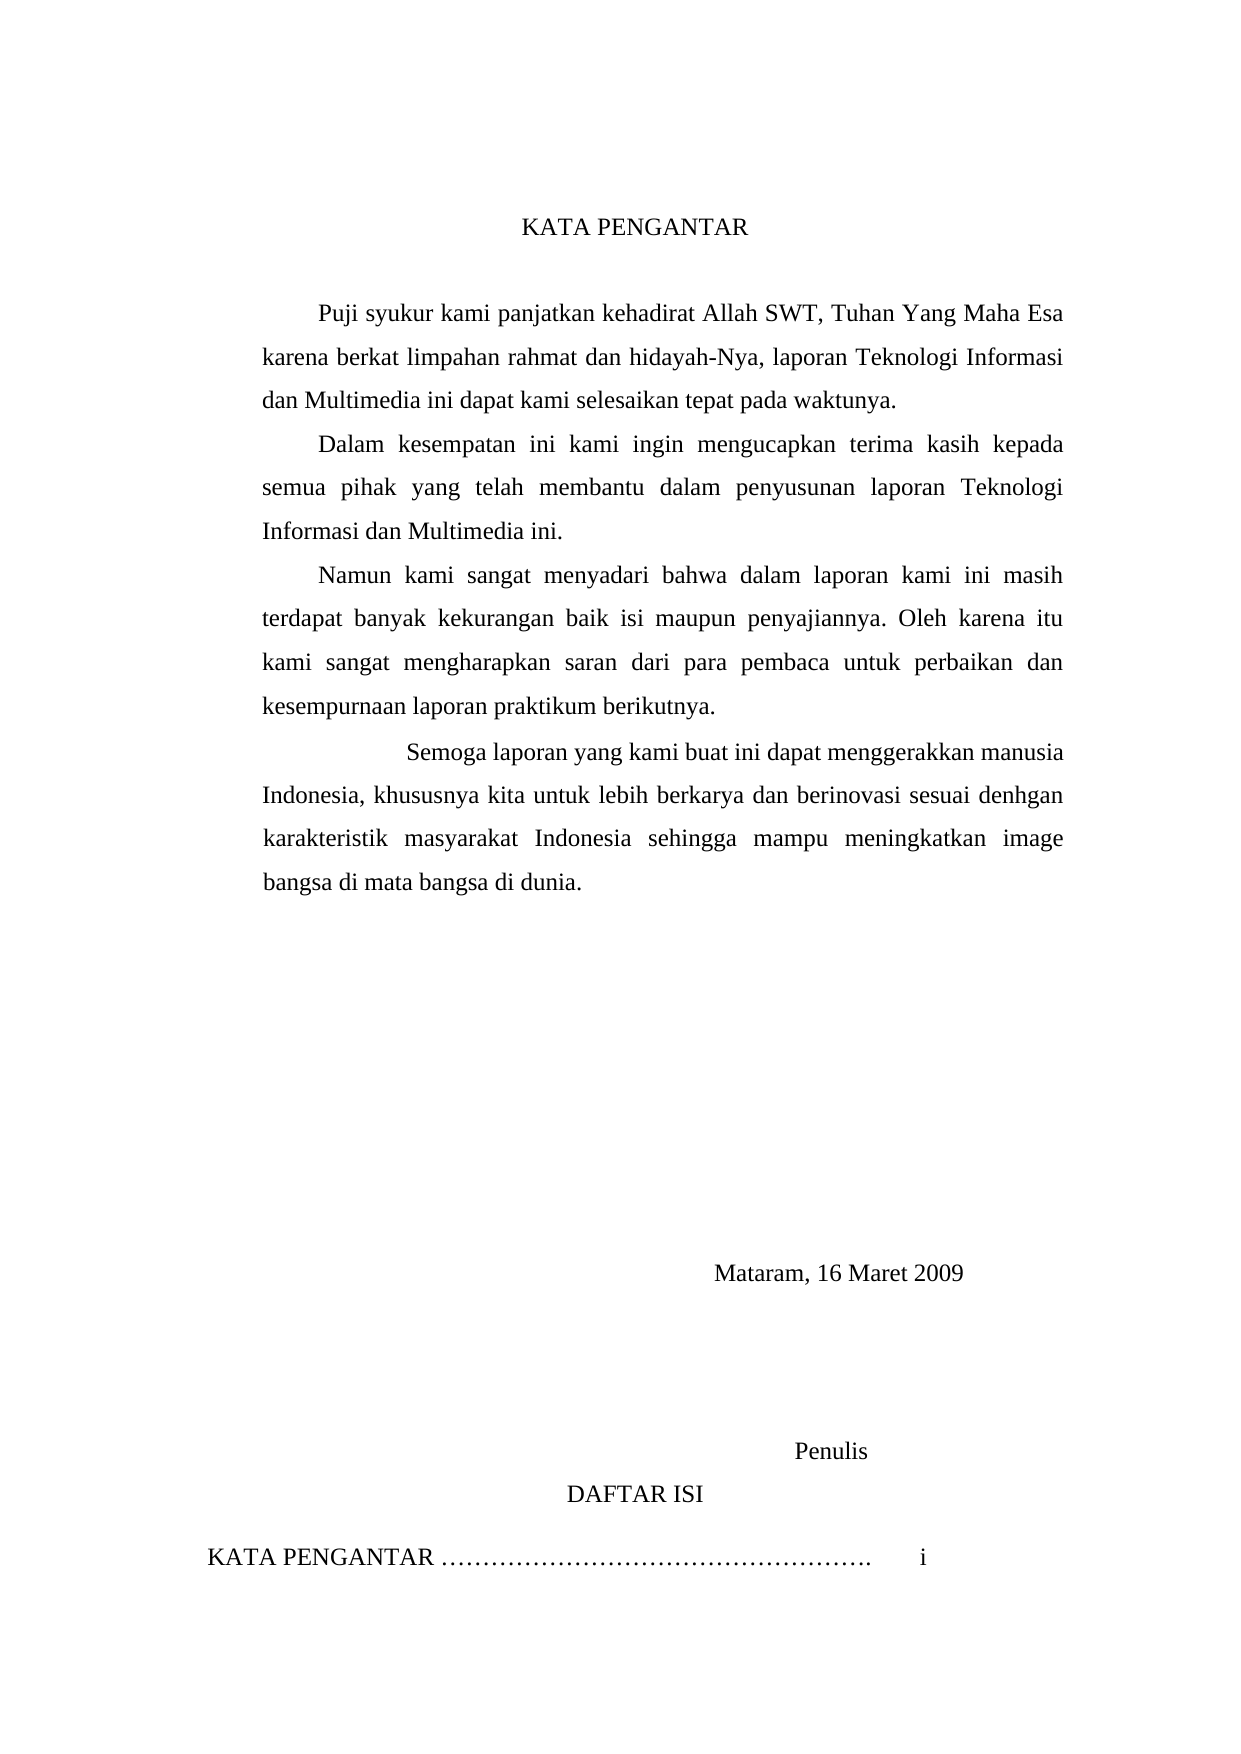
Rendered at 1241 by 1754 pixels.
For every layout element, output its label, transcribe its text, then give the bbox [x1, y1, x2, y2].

text KATA PENGANTAR [248, 212, 1022, 241]
text Semoga laporan yang kami buat ini dapat menggerakkan manusia [207, 737, 1064, 765]
text KATA PENGANTAR ……………………………………………. i [207, 1542, 1064, 1571]
text Penulis [207, 1436, 1064, 1464]
text Indonesia, khususnya kita untuk lebih berkarya dan berinovasi sesuai denhgan karakteristik masyarakat Indonesia sehingga mampu meningkatkan image bangsa di mata bangsa di dunia. [262, 780, 1064, 896]
text Mataram, 16 Maret 2009 [207, 1258, 1064, 1287]
text DAFTAR ISI [248, 1479, 1022, 1508]
text Puji syukur kami panjatkan kehadirat Allah SWT, Tuhan Yang Maha Esa karena berkat limpahan rahmat dan hidayah-Nya, laporan Teknologi Informasi dan Multimedia ini dapat kami selesaikan tepat pada waktunya. [262, 298, 1064, 414]
text Dalam kesempatan ini kami ingin mengucapkan terima kasih kepada semua pihak yang telah membantu dalam penyusunan laporan Teknologi Informasi dan Multimedia ini. [262, 429, 1064, 545]
text Namun kami sangat menyadari bahwa dalam laporan kami ini masih terdapat banyak kekurangan baik isi maupun penyajiannya. Oleh karena itu kami sangat mengharapkan saran dari para pembaca untuk perbaikan dan kesempurnaan laporan praktikum berikutnya. [262, 560, 1064, 719]
